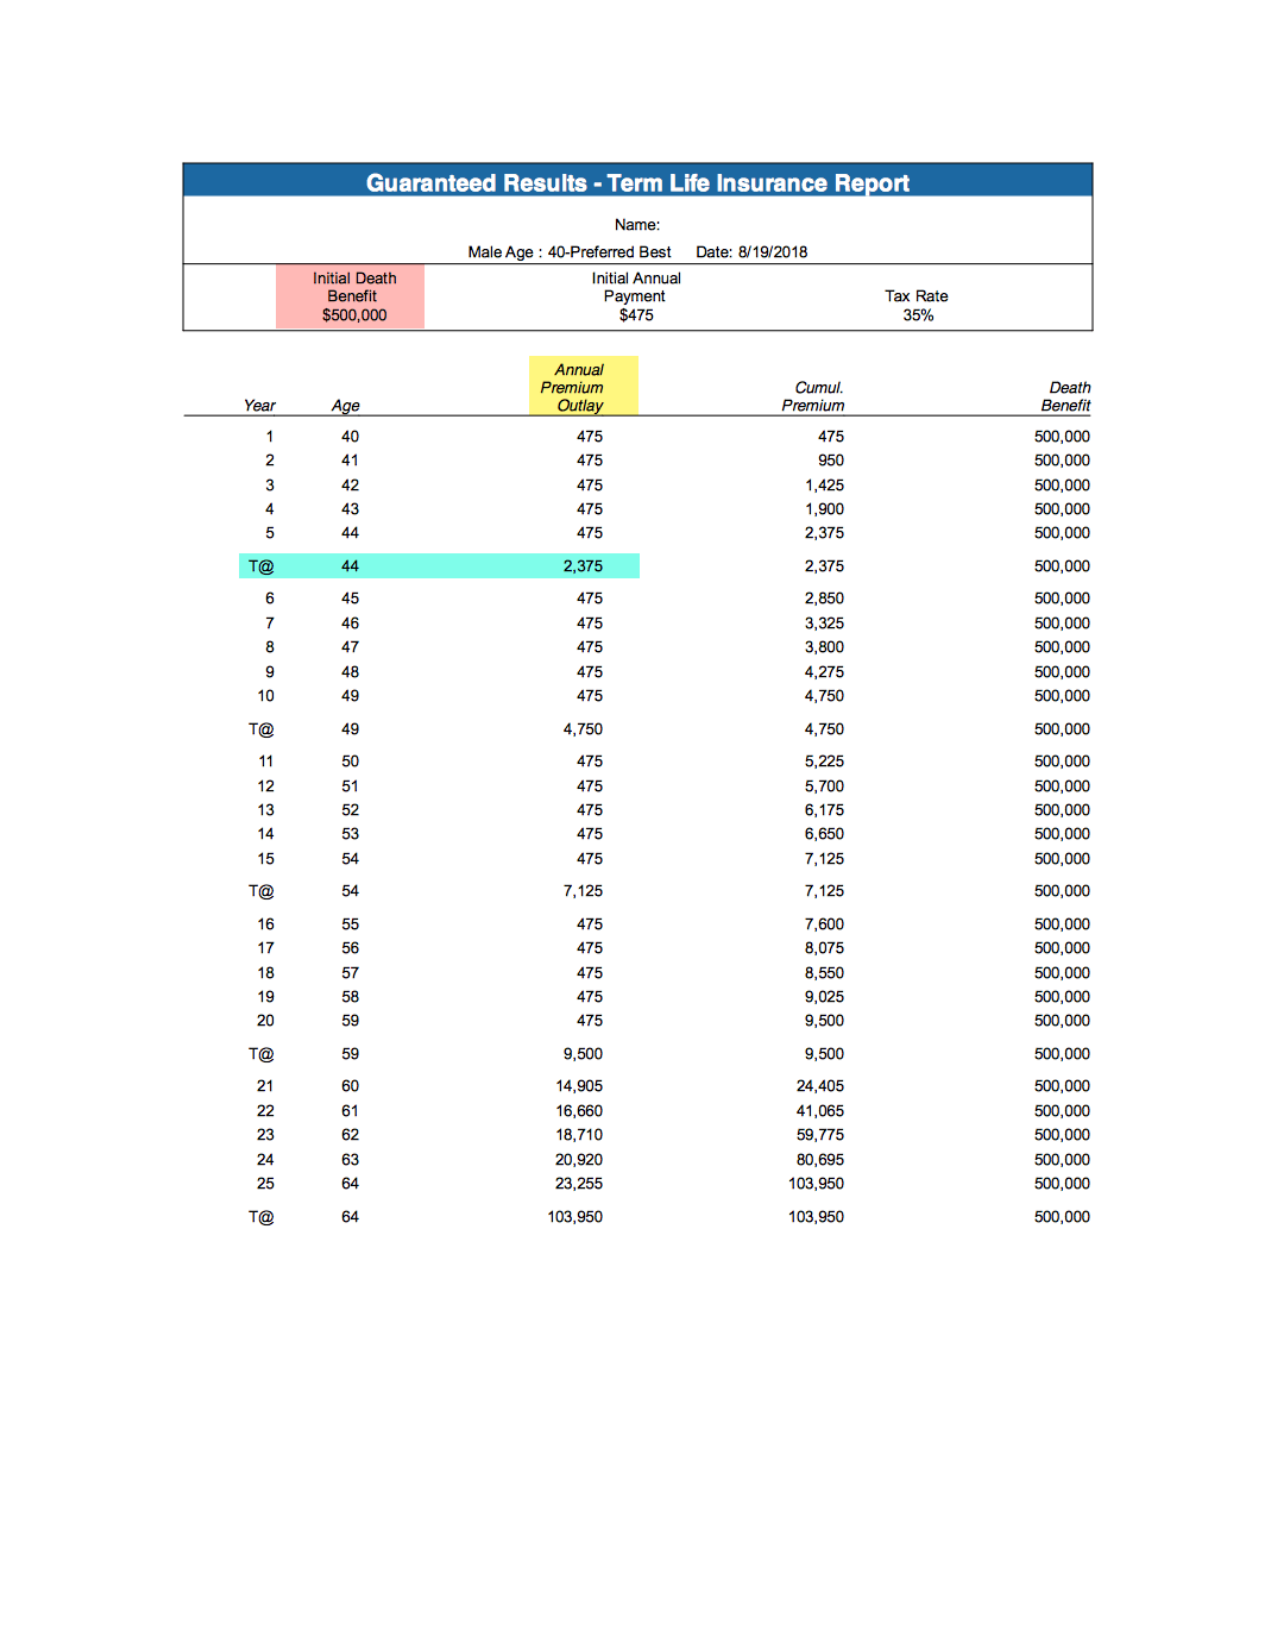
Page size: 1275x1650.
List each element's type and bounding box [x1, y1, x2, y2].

picture [150, 150, 1125, 1260]
